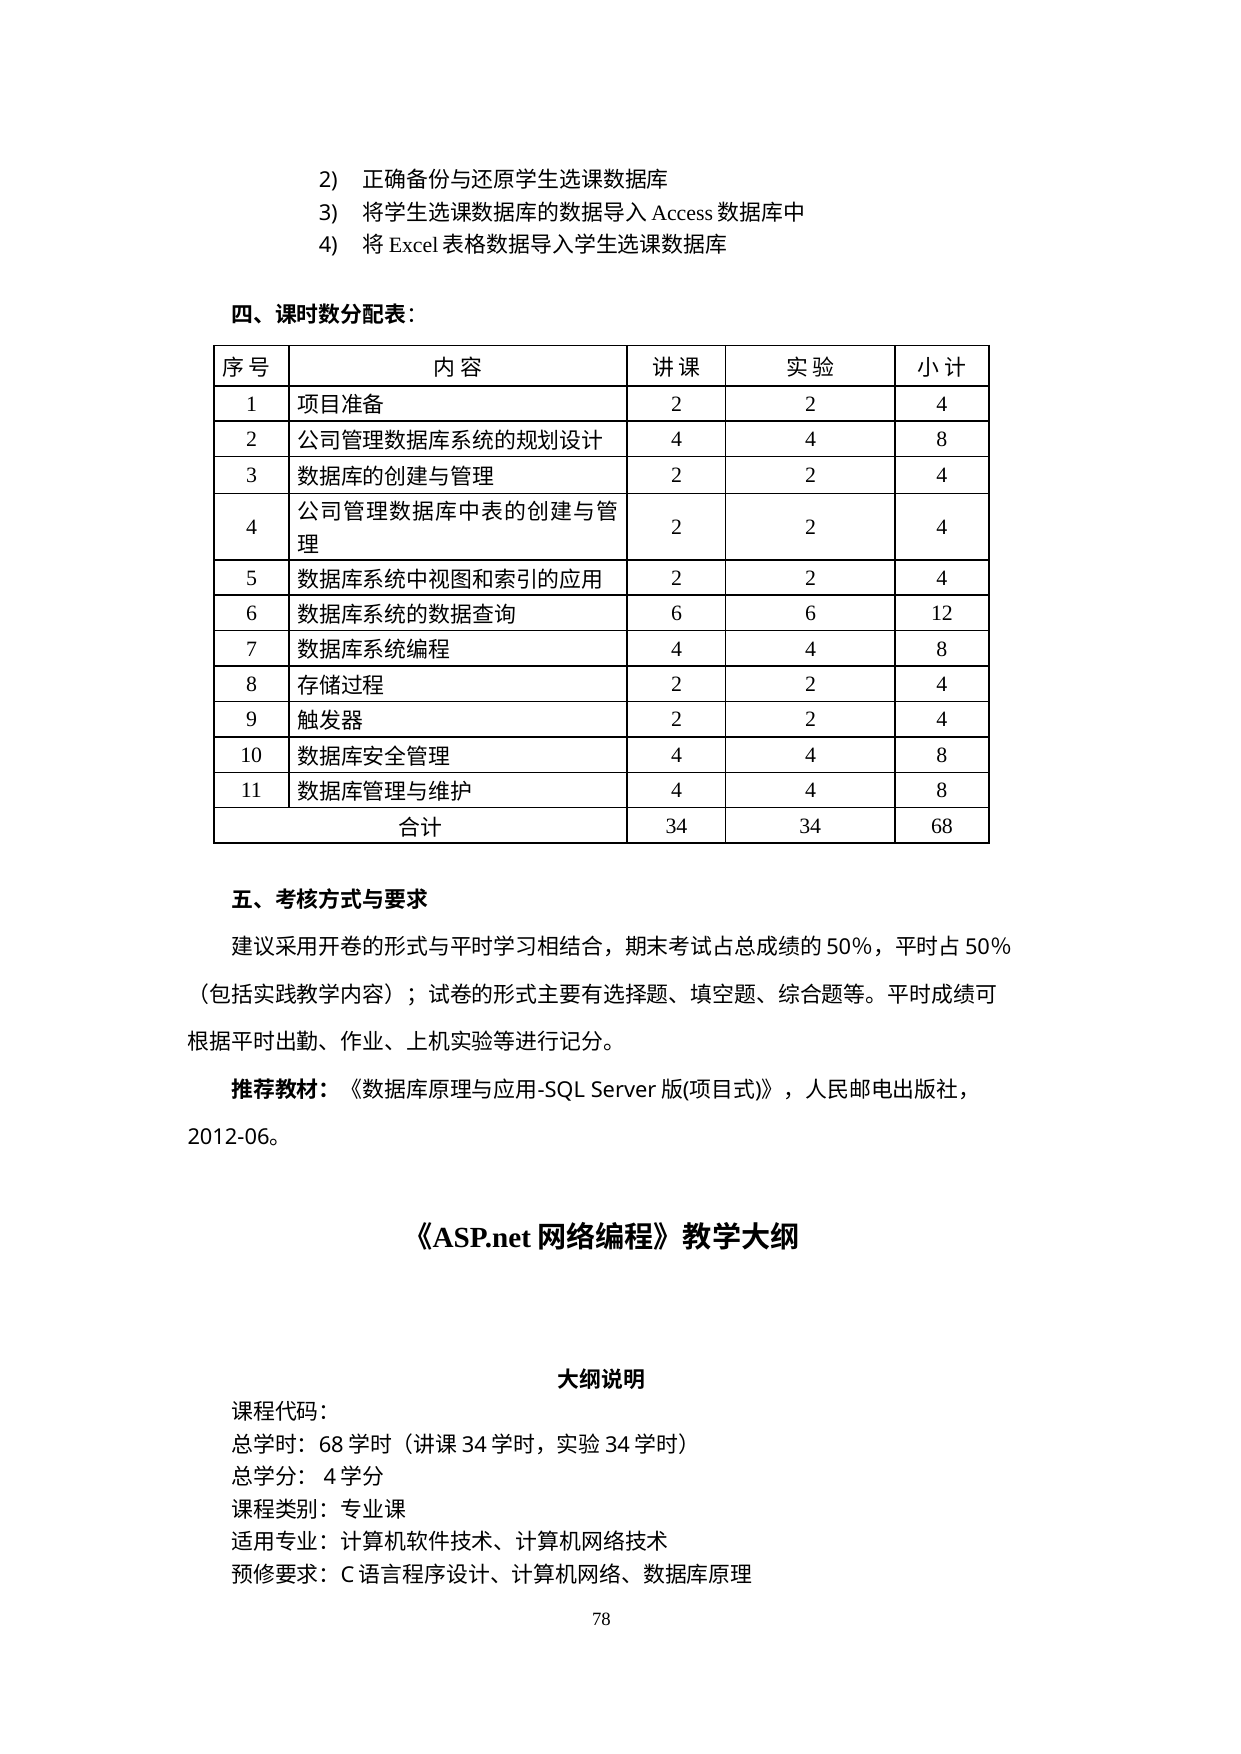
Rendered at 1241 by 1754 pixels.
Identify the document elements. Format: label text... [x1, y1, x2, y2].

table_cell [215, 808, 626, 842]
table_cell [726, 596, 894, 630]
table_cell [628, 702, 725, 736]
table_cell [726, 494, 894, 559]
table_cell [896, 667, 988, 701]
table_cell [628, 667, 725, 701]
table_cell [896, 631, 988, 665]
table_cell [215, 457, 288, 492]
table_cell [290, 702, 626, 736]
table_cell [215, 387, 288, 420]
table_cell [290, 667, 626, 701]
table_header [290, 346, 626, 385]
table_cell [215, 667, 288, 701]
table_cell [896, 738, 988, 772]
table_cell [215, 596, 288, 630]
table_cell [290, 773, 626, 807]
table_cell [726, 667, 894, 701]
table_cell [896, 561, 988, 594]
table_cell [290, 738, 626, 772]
text 预修要求：C语言程序设计、计算机网络、数据库原理 [187, 1556, 1015, 1589]
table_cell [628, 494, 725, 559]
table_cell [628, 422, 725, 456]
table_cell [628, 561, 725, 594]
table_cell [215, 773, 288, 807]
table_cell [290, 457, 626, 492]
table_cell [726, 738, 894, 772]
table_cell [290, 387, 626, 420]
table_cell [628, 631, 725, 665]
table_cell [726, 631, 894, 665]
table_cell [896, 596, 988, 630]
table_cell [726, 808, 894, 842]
text 大纲说明 [187, 1361, 1015, 1394]
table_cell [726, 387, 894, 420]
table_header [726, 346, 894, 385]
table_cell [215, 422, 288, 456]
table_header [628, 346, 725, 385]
list 正确备份与还原学生选课数据库 [318, 162, 1015, 194]
text 推荐教材：《数据库原理与应用-SQL Server版(项目式)》，人民邮电出版社，2012-06。 [187, 1072, 1015, 1151]
text 四、课时数分配表： [187, 297, 1015, 329]
text 总学分： 4学分 [187, 1459, 1015, 1491]
list 将学生选课数据库的数据导入Access数据库中 [318, 194, 1015, 227]
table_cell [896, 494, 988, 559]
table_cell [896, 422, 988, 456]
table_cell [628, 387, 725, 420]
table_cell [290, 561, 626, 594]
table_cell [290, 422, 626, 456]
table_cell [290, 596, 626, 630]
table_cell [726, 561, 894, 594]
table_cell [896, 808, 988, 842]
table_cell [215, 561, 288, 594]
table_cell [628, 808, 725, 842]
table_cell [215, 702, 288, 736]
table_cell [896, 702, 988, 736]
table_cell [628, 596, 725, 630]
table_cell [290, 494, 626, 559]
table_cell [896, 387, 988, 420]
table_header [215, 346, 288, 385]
text 课程代码： [187, 1394, 1015, 1426]
text 《ASP.net网络编程》教学大纲 [187, 1202, 1015, 1267]
text 适用专业：计算机软件技术、计算机网络技术 [187, 1524, 1015, 1556]
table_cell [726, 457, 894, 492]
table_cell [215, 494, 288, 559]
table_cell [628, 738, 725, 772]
text 总学时：68学时（讲课34学时，实验34学时） [187, 1426, 1015, 1459]
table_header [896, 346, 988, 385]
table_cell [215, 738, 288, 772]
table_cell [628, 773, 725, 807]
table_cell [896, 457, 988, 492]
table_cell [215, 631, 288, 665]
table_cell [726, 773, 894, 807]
text 课程类别：专业课 [187, 1491, 1015, 1524]
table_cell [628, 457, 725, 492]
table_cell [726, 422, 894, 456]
text 五、考核方式与要求 [231, 882, 1015, 913]
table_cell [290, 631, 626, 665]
text 建议采用开卷的形式与平时学习相结合，期末考试占总成绩的50％，平时占50％（包括实践教学内容）；试卷的形式主要有选择题、填空题、综合题等。平时成绩可根据平时出勤、作业、上机实验等进行记分。 [187, 929, 1015, 1056]
list 将Excel表格数据导入学生选课数据库 [318, 227, 1015, 259]
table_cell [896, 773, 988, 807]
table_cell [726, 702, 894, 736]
